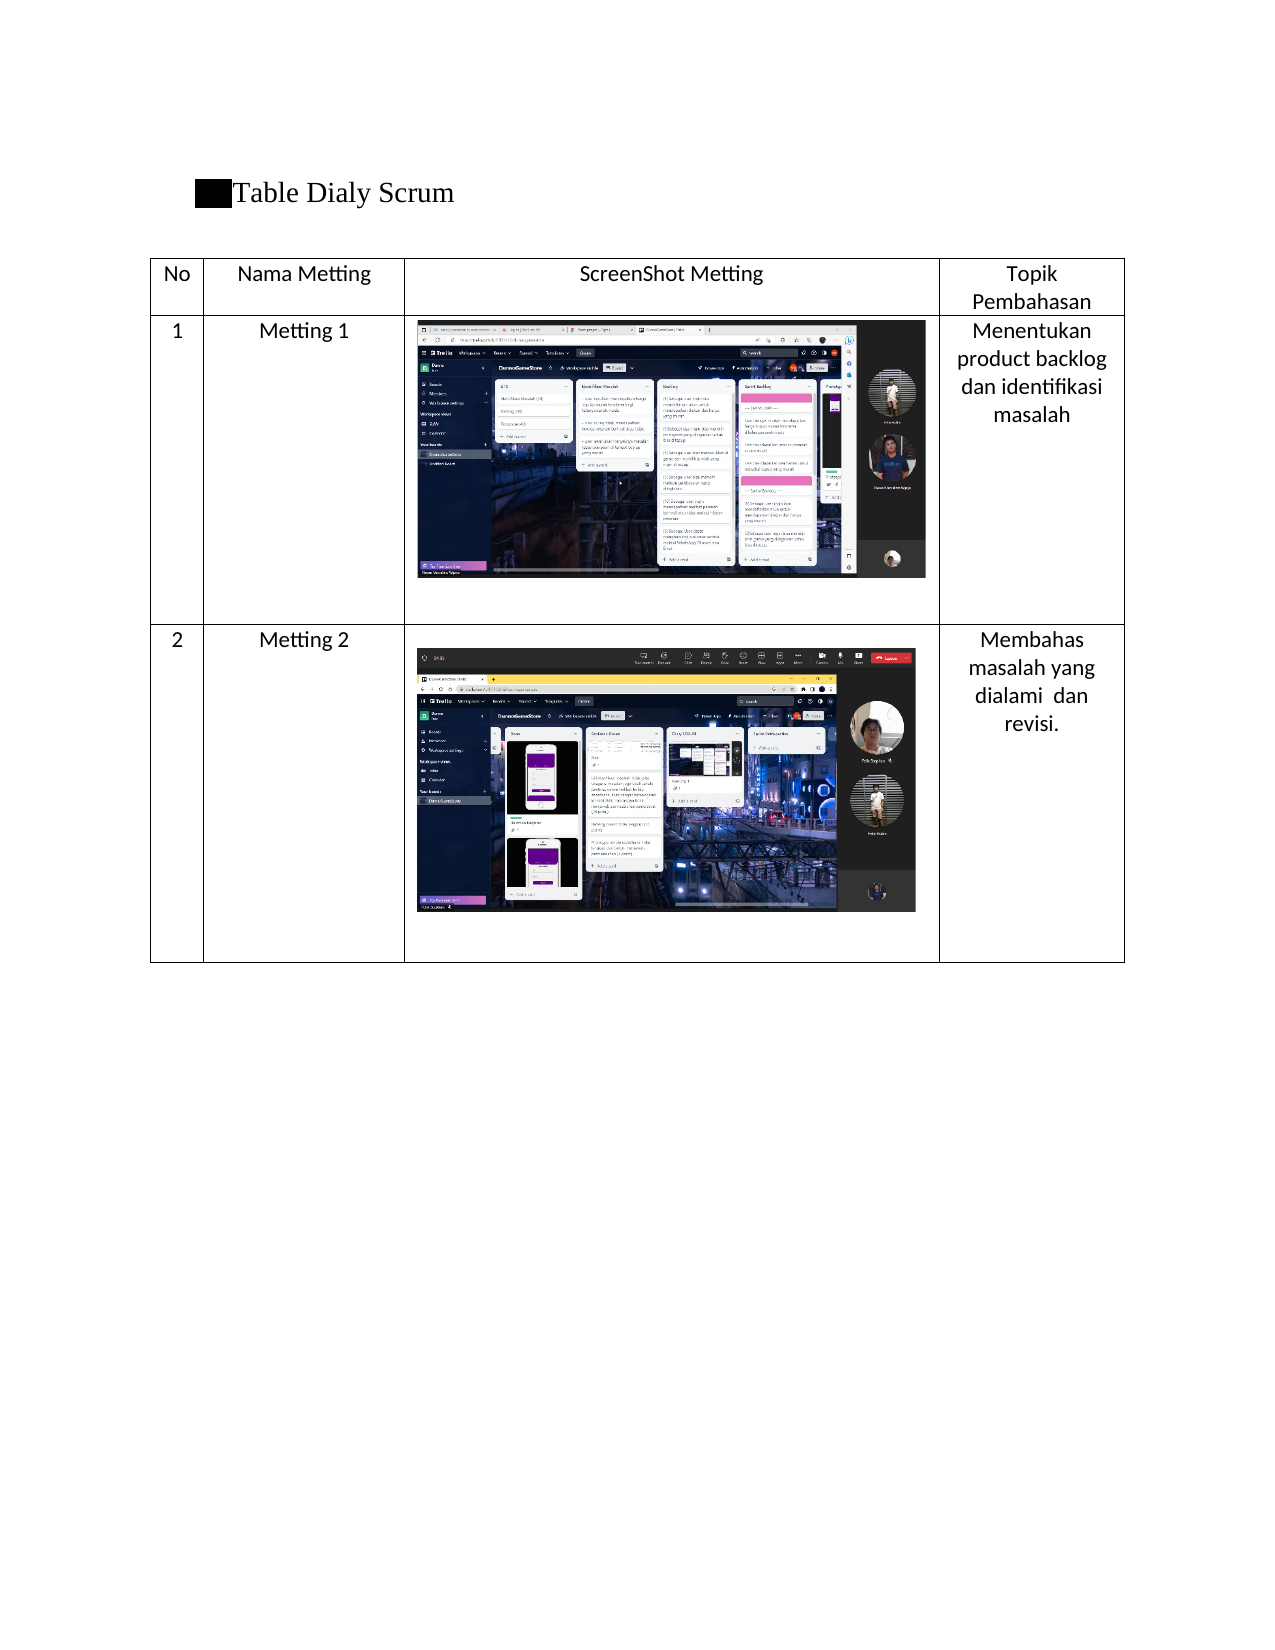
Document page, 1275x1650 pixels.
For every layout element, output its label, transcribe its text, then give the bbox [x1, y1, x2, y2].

subtitle Table Dialy Scrum [195, 175, 1125, 208]
table_header ScreenShot Metting [405, 259, 939, 315]
table_cell [405, 316, 939, 624]
table_cell Membahas masalah yang dialami dan revisi. [940, 625, 1124, 962]
table_cell 1 [151, 316, 203, 624]
table_cell 2 [151, 625, 203, 962]
picture [416, 320, 926, 577]
table_cell Metting 2 [204, 625, 404, 962]
table_header No [151, 259, 203, 315]
picture [415, 648, 915, 911]
table_cell Metting 1 [204, 316, 404, 624]
table_cell Menentukan product backlog dan identifikasi masalah [940, 316, 1124, 624]
table_header Topik Pembahasan [940, 259, 1124, 315]
table_header Nama Metting [204, 259, 404, 315]
table_cell [405, 625, 939, 962]
